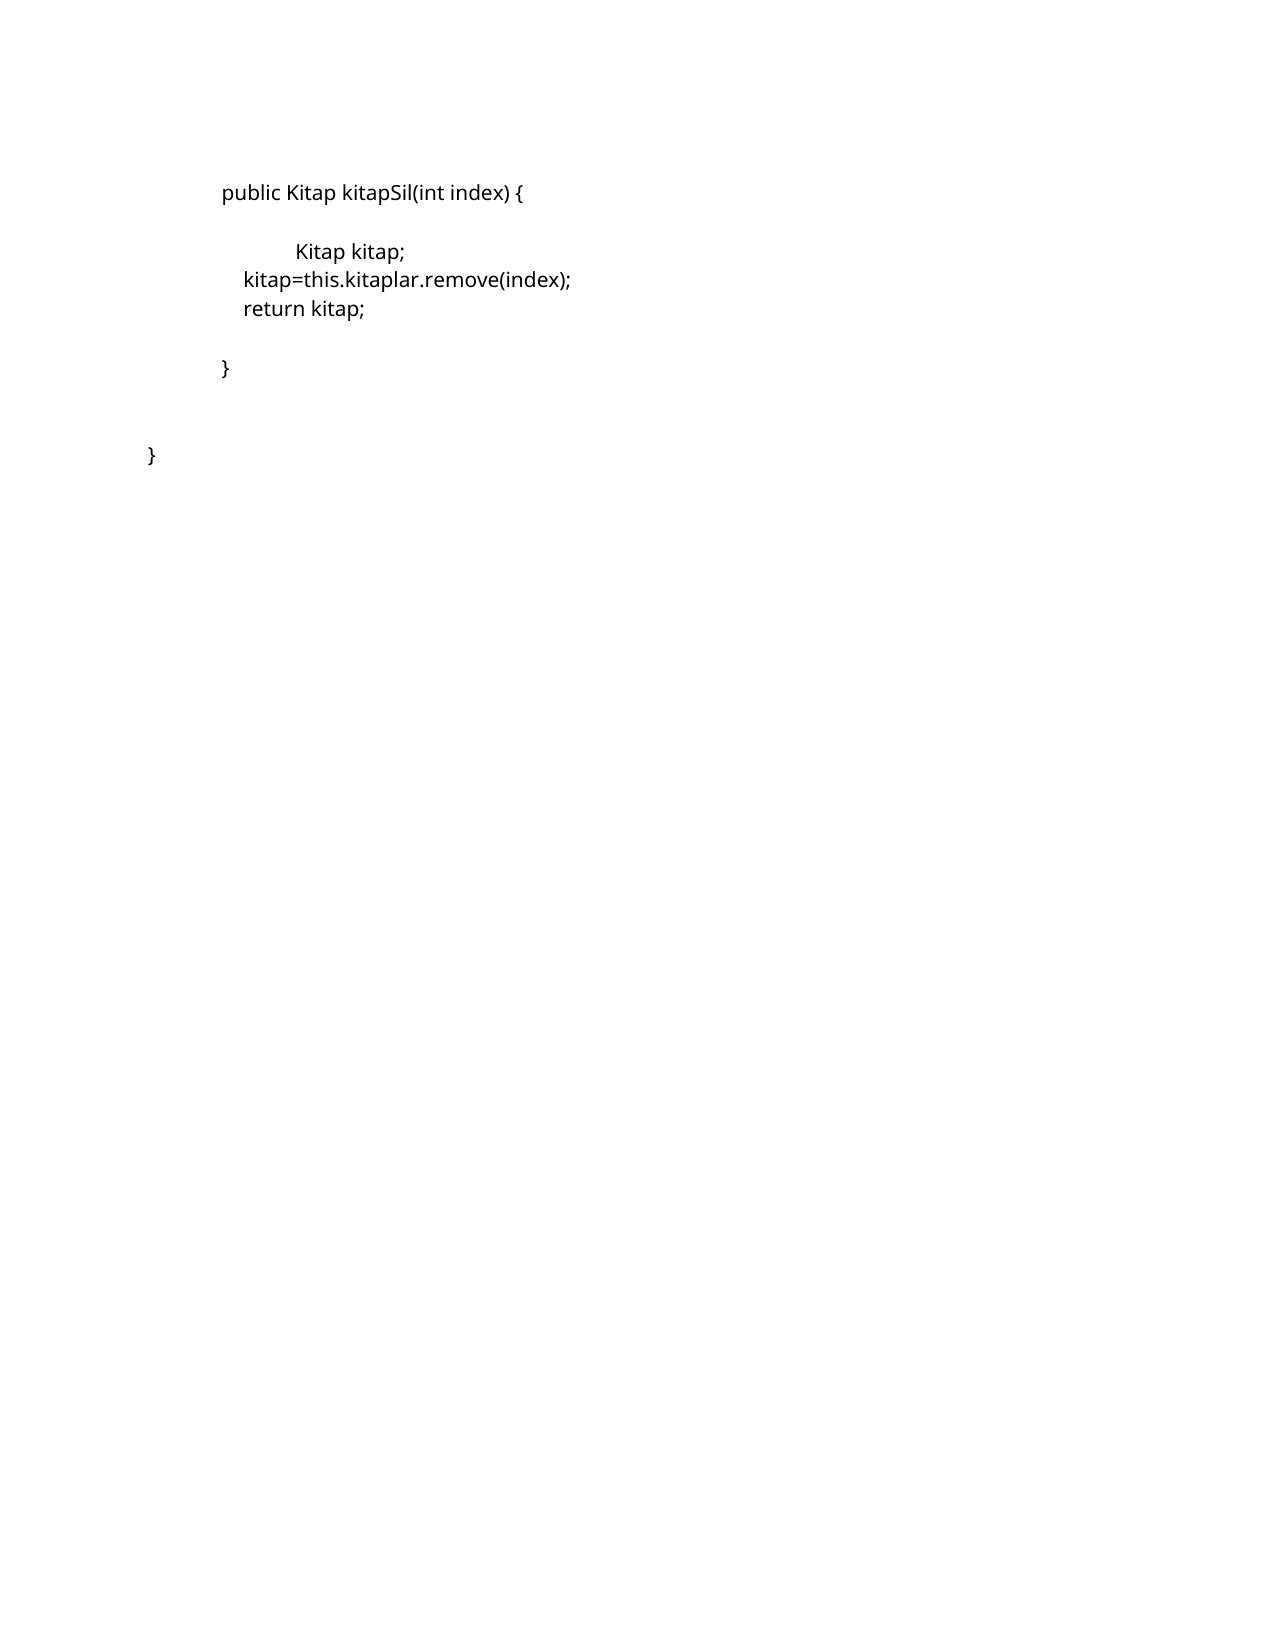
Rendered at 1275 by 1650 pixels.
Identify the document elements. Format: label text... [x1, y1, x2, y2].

text kitap=this.kitaplar.remove(index); [148, 266, 1127, 294]
text return kitap; [148, 294, 1127, 322]
text } [148, 440, 1127, 469]
text Kitap kitap; [148, 237, 1127, 266]
text } [148, 353, 1127, 381]
text public Kitap kitapSil(int index) { [148, 178, 1127, 207]
